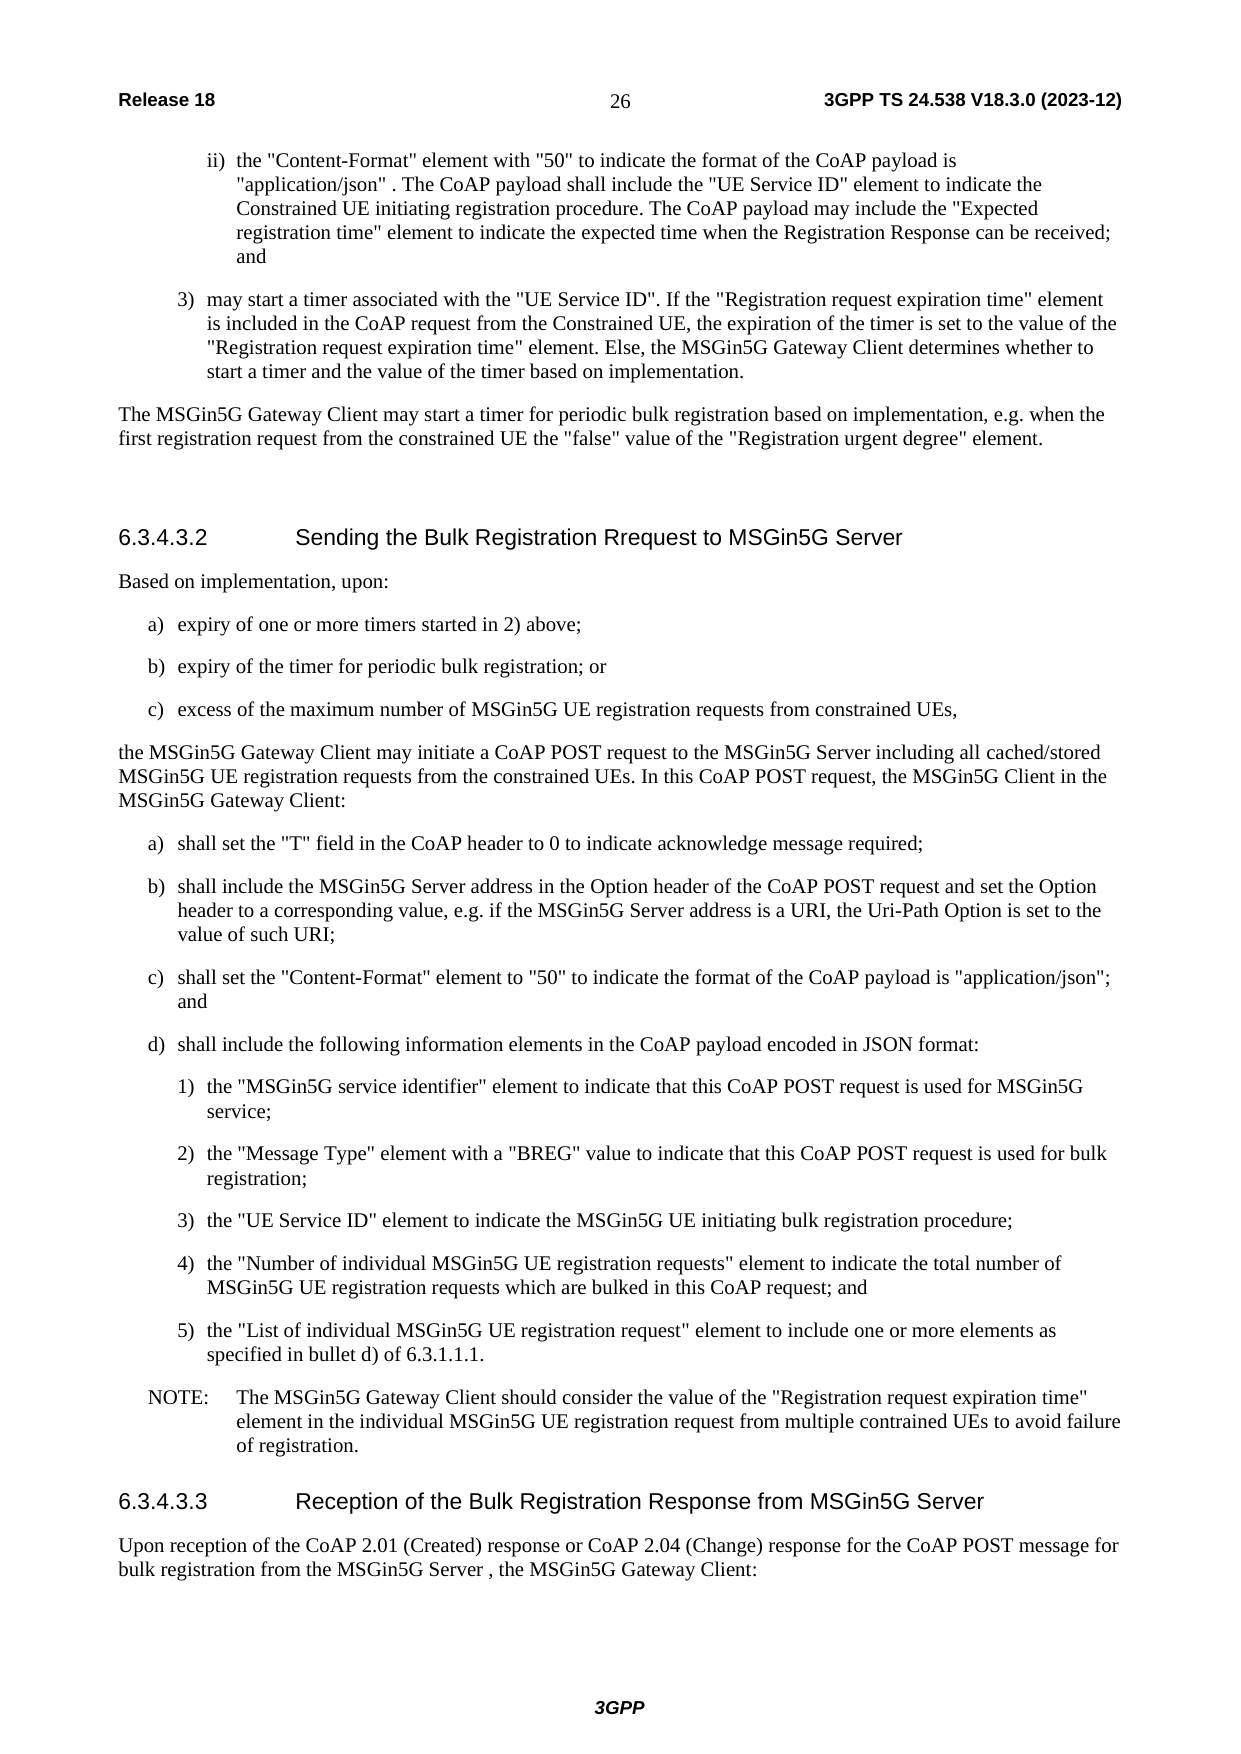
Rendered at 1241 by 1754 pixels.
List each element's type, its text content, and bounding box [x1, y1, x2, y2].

text c) shall set the "Content-Format" element to "50" to indicate the format of the CoAP payload is "application/json"; and [148, 965, 1122, 1013]
subtitle 6.3.4.3.2 Sending the Bulk Registration Rrequest to MSGin5G Server [118, 524, 1122, 550]
text 3) the "UE Service ID" element to indicate the MSGin5G UE initiating bulk registration procedure; [177, 1208, 1122, 1232]
text c) excess of the maximum number of MSGin5G UE registration requests from constrained UEs, [148, 697, 1122, 721]
text NOTE: The MSGin5G Gateway Client should consider the value of the "Registration request expiration time" element in the individual MSGin5G UE registration request from multiple contrained UEs to avoid failure of registration. [148, 1385, 1122, 1457]
text 2) the "Message Type" element with a "BREG" value to indicate that this CoAP POST request is used for bulk registration; [177, 1141, 1122, 1189]
text d) shall include the following information elements in the CoAP payload encoded in JSON format: [148, 1032, 1122, 1056]
text b) expiry of the timer for periodic bulk registration; or [148, 654, 1122, 678]
text 5) the "List of individual MSGin5G UE registration request" element to include one or more elements as specified in bullet d) of 6.3.1.1.1. [177, 1318, 1122, 1366]
text 3) may start a timer associated with the "UE Service ID". If the "Registration request expiration time" element is included in the CoAP request from the Constrained UE, the expiration of the timer is set to the value of the "Registration request expiration time" element. Else, the MSGin5G Gateway Client determines whether to start a timer and the value of the timer based on implementation. [177, 287, 1122, 383]
text 1) the "MSGin5G service identifier" element to indicate that this CoAP POST request is used for MSGin5G service; [177, 1074, 1122, 1123]
text The MSGin5G Gateway Client may start a timer for periodic bulk registration based on implementation, e.g. when the first registration request from the constrained UE the "false" value of the "Registration urgent degree" element. [118, 402, 1122, 450]
subtitle 6.3.4.3.3 Reception of the Bulk Registration Response from MSGin5G Server [118, 1488, 1122, 1514]
text Upon reception of the CoAP 2.01 (Created) response or CoAP 2.04 (Change) response for the CoAP POST message for bulk registration from the MSGin5G Server , the MSGin5G Gateway Client: [118, 1533, 1122, 1581]
text Based on implementation, upon: [118, 569, 1122, 593]
text a) shall set the "T" field in the CoAP header to 0 to indicate acknowledge message required; [148, 831, 1122, 855]
text a) expiry of one or more timers started in 2) above; [148, 612, 1122, 636]
text 4) the "Number of individual MSGin5G UE registration requests" element to indicate the total number of MSGin5G UE registration requests which are bulked in this CoAP request; and [177, 1251, 1122, 1299]
text the MSGin5G Gateway Client may initiate a CoAP POST request to the MSGin5G Server including all cached/stored MSGin5G UE registration requests from the constrained UEs. In this CoAP POST request, the MSGin5G Client in the MSGin5G Gateway Client: [118, 740, 1122, 812]
text b) shall include the MSGin5G Server address in the Option header of the CoAP POST request and set the Option header to a corresponding value, e.g. if the MSGin5G Server address is a URI, the Uri-Path Option is set to the value of such URI; [148, 874, 1122, 946]
text ii) the "Content-Format" element with "50" to indicate the format of the CoAP payload is "application/json" . The CoAP payload shall include the "UE Service ID" element to indicate the Constrained UE initiating registration procedure. The CoAP payload may include the "Expected registration time" element to indicate the expected time when the Registration Response can be received; and [207, 147, 1122, 268]
